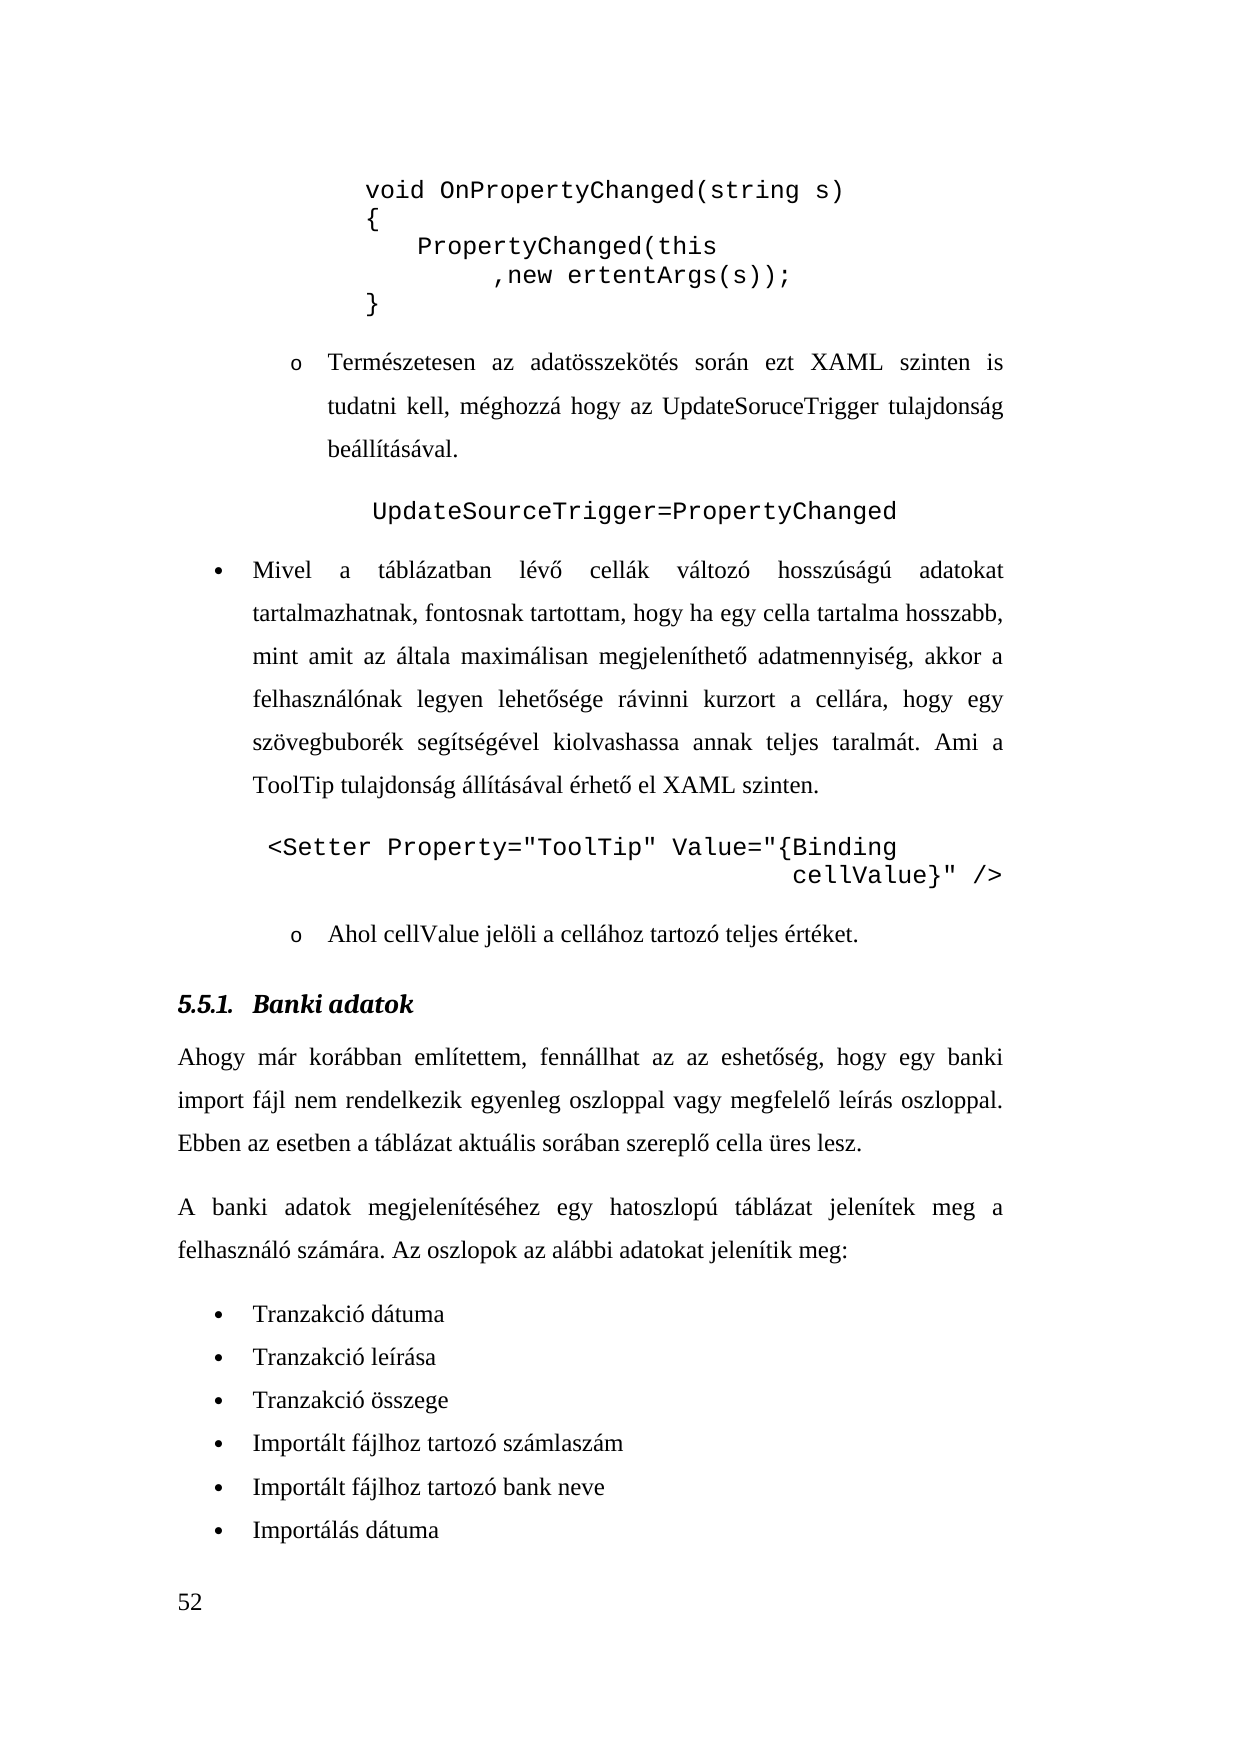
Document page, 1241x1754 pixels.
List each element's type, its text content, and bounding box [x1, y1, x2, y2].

text { [177, 206, 1004, 234]
text <Setter Property="ToolTip" Value="{Binding [177, 834, 1004, 863]
list Importált fájlhoz tartozó bank neve [215, 1472, 1004, 1500]
list Ahol cellValue jelöli a cellához tartozó teljes értéket. [290, 919, 1004, 949]
text A banki adatok megjelenítéséhez egy hatoszlopú táblázat jelenítek meg a felhasználó számára. Az oszlopok az alábbi adatokat jelenítik meg: [177, 1192, 1004, 1264]
text UpdateSourceTrigger=PropertyChanged [177, 498, 1004, 527]
text ,new ertentArgs(s)); [177, 262, 1004, 291]
text } [177, 291, 1004, 319]
text void OnPropertyChanged(string s) [177, 177, 1004, 206]
list Tranzakció leírása [215, 1342, 1004, 1371]
list Tranzakció összege [215, 1385, 1004, 1414]
list Természetesen az adatösszekötés során ezt XAML szinten is tudatni kell, méghozzá hogy az UpdateSoruceTrigger tulajdonság beállításával. [290, 347, 1004, 463]
text PropertyChanged(this [177, 234, 1004, 262]
list Mivel a táblázatban lévő cellák változó hosszúságú adatokat tartalmazhatnak, fontosnak tartottam, hogy ha egy cella tartalma hosszabb, mint amit az általa maximálisan megjeleníthető adatmennyiség, akkor a felhasználónak legyen lehetősége rávinni kurzort a cellára, hogy egy szövegbuborék segítségével kiolvashassa annak teljes taralmát. Ami a ToolTip tulajdonság állításával érhető el XAML szinten. [215, 555, 1004, 799]
list Importált fájlhoz tartozó számlaszám [215, 1428, 1004, 1457]
list Tranzakció dátuma [215, 1299, 1004, 1328]
text cellValue}" /> [177, 863, 1004, 891]
text Ahogy már korábban említettem, fennállhat az az eshetőség, hogy egy banki import fájl nem rendelkezik egyenleg oszloppal vagy megfelelő leírás oszloppal. Ebben az esetben a táblázat aktuális sorában szereplő cella üres lesz. [177, 1042, 1004, 1157]
list Importálás dátuma [215, 1515, 1004, 1543]
subtitle Banki adatok [177, 989, 1004, 1020]
